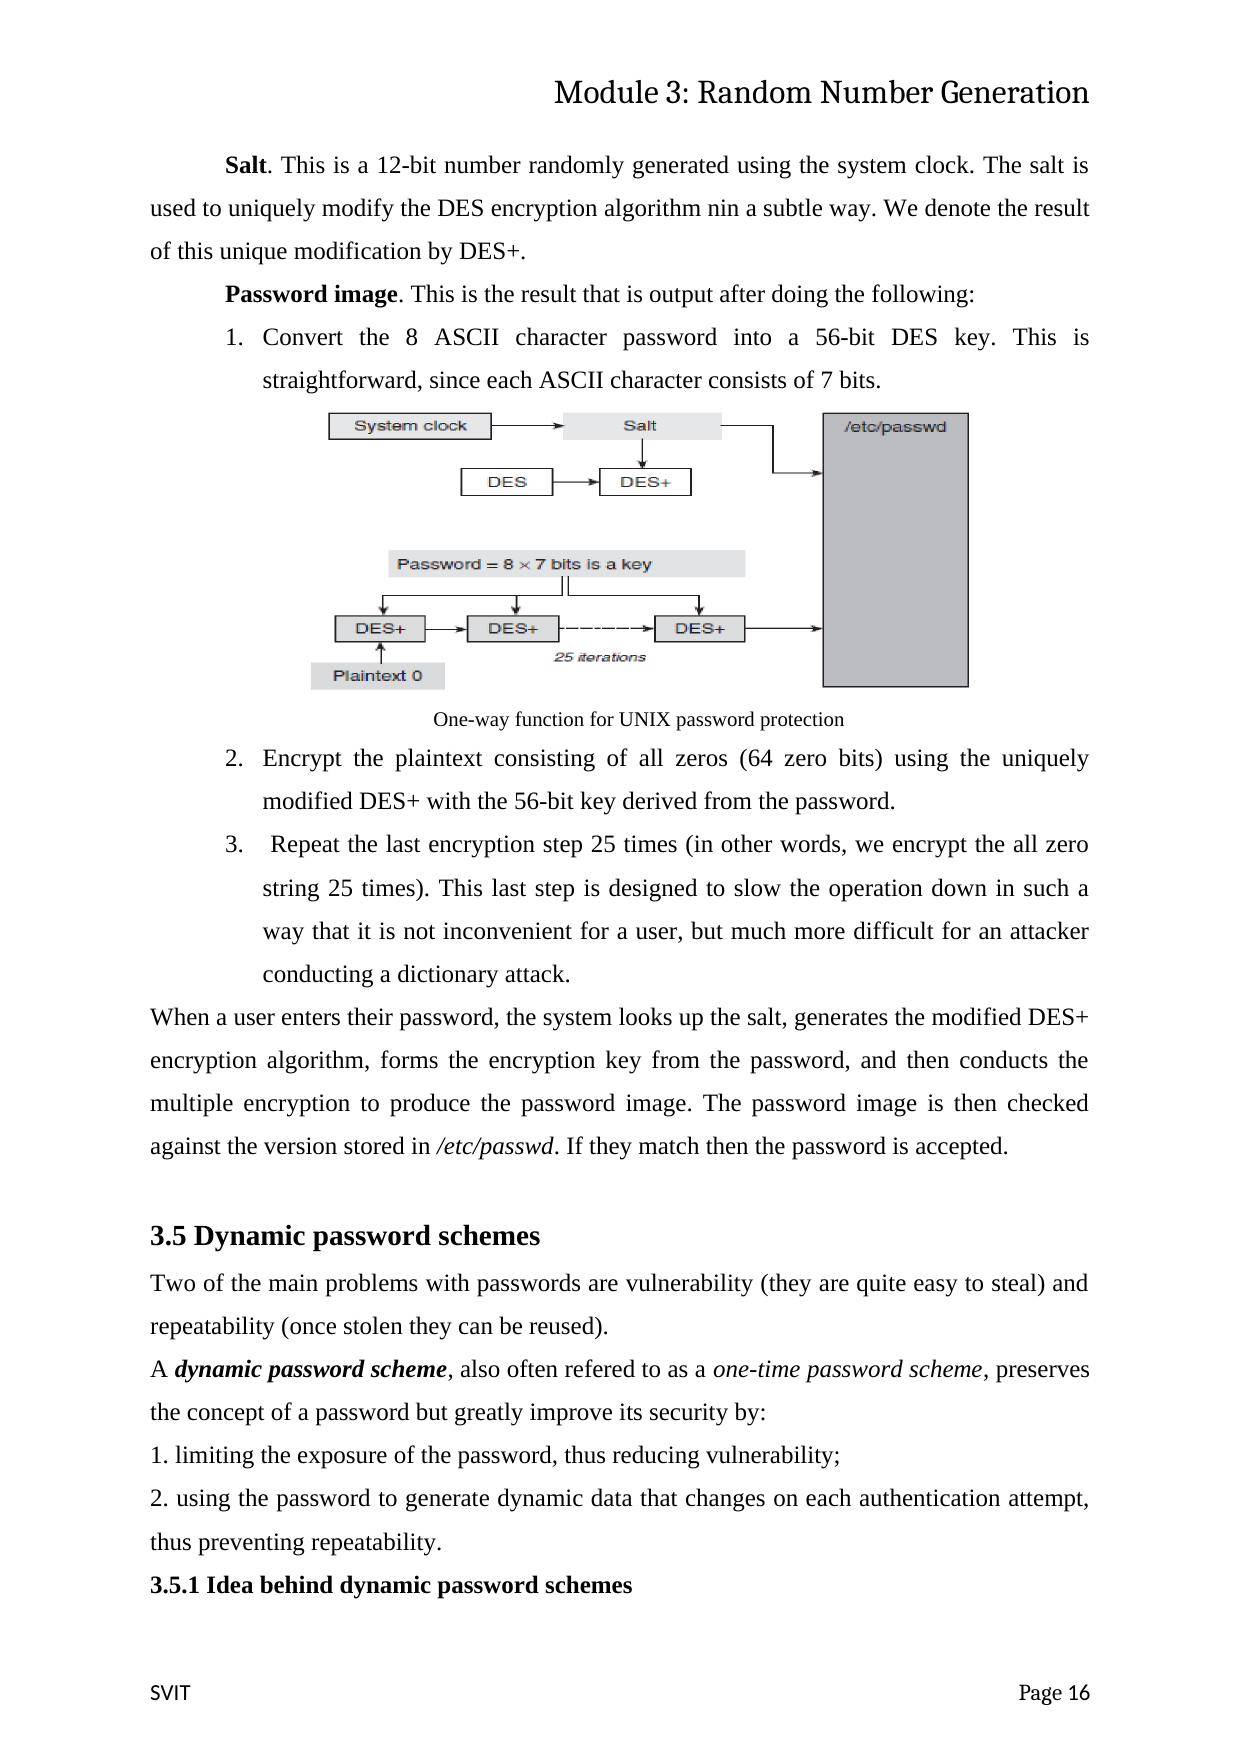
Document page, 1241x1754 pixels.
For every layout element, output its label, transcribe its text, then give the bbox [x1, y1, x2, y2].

list Repeat the last encryption step 25 times (in other words, we encrypt the all zero string 25 times). This last step is designed to slow the operation down in such a way that it is not inconvenient for a user, but much more difficult for an attacker conducting a dictionary attack. [225, 829, 1090, 988]
text When a user enters their password, the system looks up the salt, generates the modified DES+ encryption algorithm, forms the encryption key from the password, and then conducts the multiple encryption to produce the password image. The password image is then checked against the version stored in /etc/passwd. If they match then the password is accepted. [150, 1002, 1090, 1160]
list Encrypt the plaintext consisting of all zeros (64 zero bits) using the uniquely modified DES+ with the 56-bit key derived from the password. [225, 743, 1090, 815]
text A dynamic password scheme, also often refered to as a one-time password scheme, preserves the concept of a password but greatly improve its security by: [150, 1354, 1090, 1426]
text One-way function for UNIX password protection [187, 707, 1090, 731]
text 1. limiting the exposure of the password, thus reducing vulnerability; [150, 1440, 1090, 1469]
text Password image. This is the result that is output after doing the following: [150, 279, 1090, 308]
picture [292, 408, 986, 694]
text Two of the main problems with passwords are vulnerability (they are quite easy to steal) and repeatability (once stolen they can be reused). [150, 1268, 1090, 1340]
text 3.5 Dynamic password schemes [150, 1218, 1090, 1251]
text 2. using the password to generate dynamic data that changes on each authentication attempt, thus preventing repeatability. [150, 1483, 1090, 1555]
text Salt. This is a 12-bit number randomly generated using the system clock. The salt is used to uniquely modify the DES encryption algorithm nin a subtle way. We denote the result of this unique modification by DES+. [150, 150, 1090, 265]
list Convert the 8 ASCII character password into a 56-bit DES key. This is straightforward, since each ASCII character consists of 7 bits. [225, 322, 1090, 394]
text 3.5.1 Idea behind dynamic password schemes [150, 1570, 1090, 1598]
